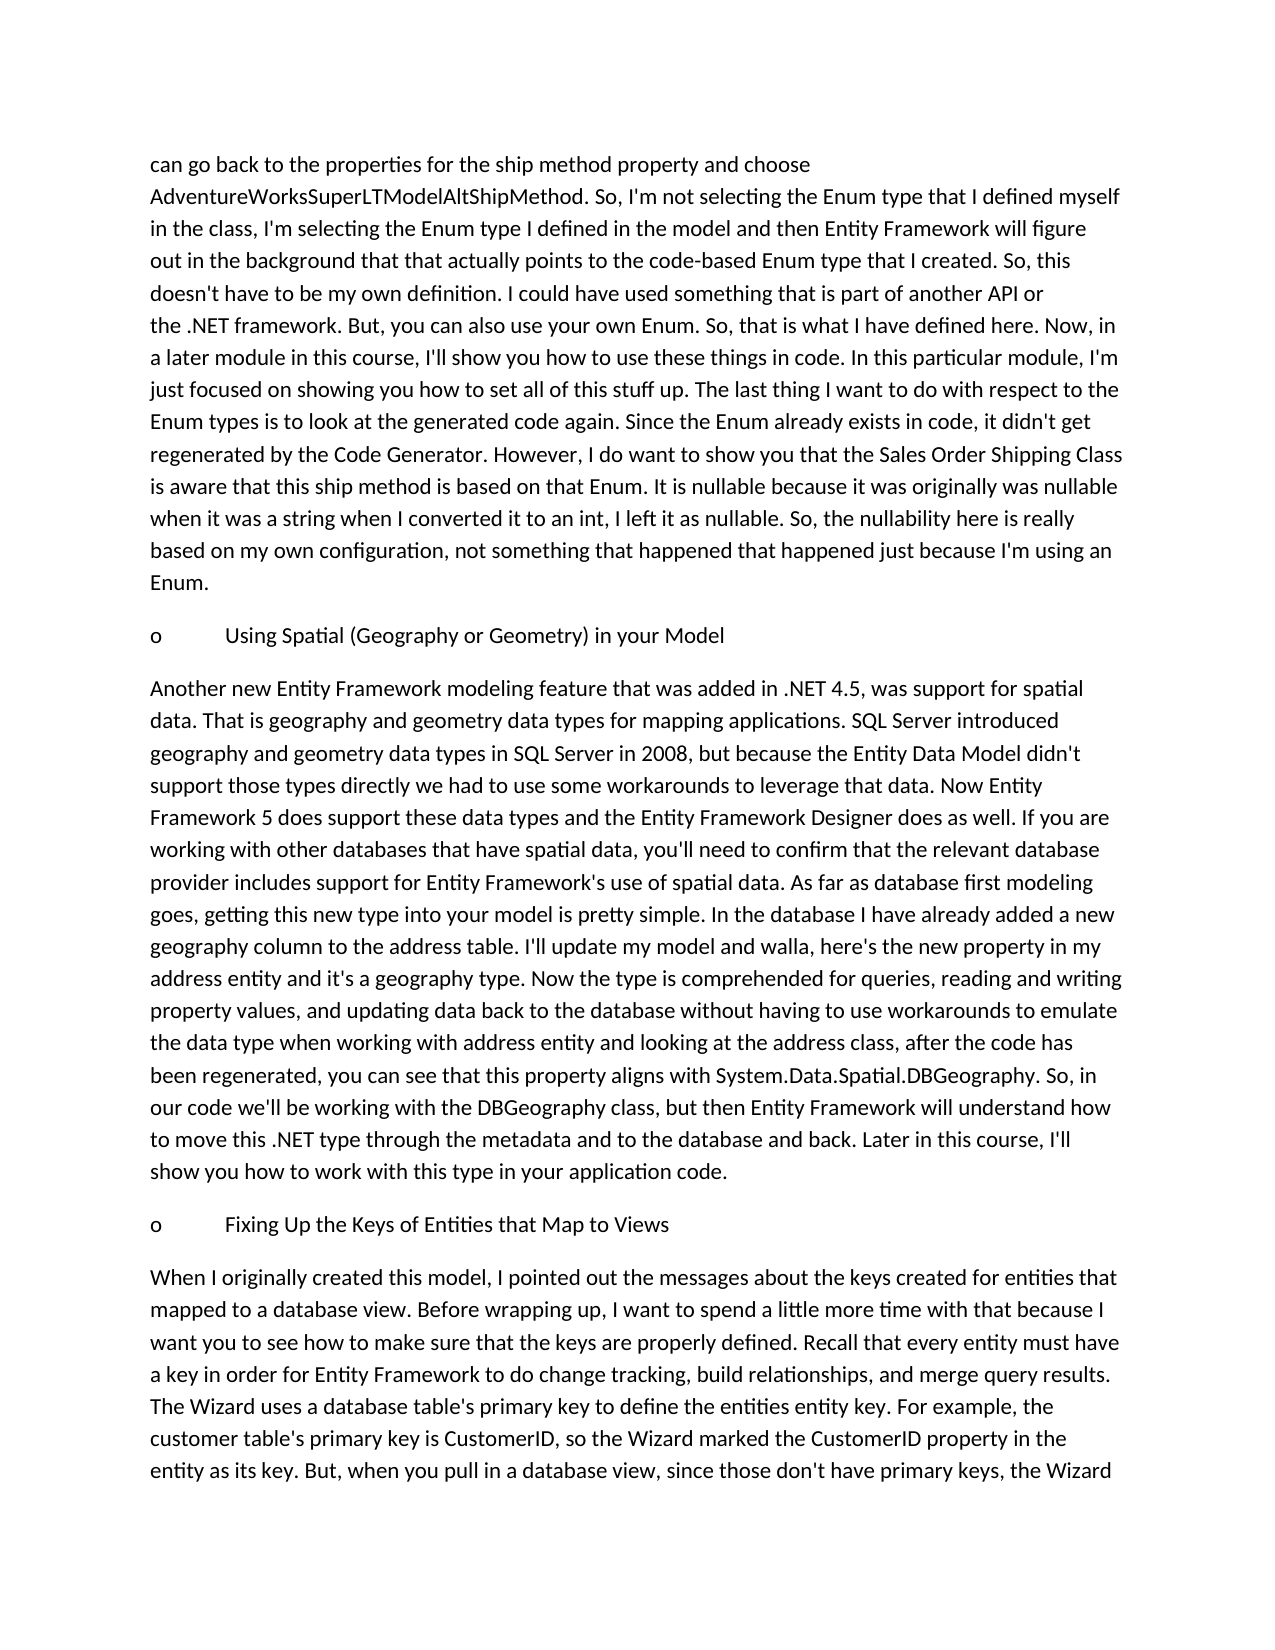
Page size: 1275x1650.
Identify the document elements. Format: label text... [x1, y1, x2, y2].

text o Using Spatial (Geography or Geometry) in your Model [150, 621, 1125, 649]
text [150, 150, 1125, 596]
text Another new Entity Framework modeling feature that was added in .NET 4.5, was support for spatial data. That is geography and geometry data types for mapping applications. SQL Server introduced geography and geometry data types in SQL Server in 2008, but because the Entity Data Model didn't support those types directly we had to use some workarounds to leverage that data. Now Entity Framework 5 does support these data types and the Entity Framework Designer does as well. If you are working with other databases that have spatial data, you'll need to confirm that the relevant database provider includes support for Entity Framework's use of spatial data. As far as database first modeling goes, getting this new type into your model is pretty simple. In the database I have already added a new geography column to the address table. I'll update my model and walla, here's the new property in my address entity and it's a geography type. Now the type is comprehended for queries, reading and writing property values, and updating data back to the database without having to use workarounds to emulate the data type when working with address entity and looking at the address class, after the code has been regenerated, you can see that this property aligns with System.Data.Spatial.DBGeography. So, in our code we'll be working with the DBGeography class, but then Entity Framework will understand how to move this .NET type through the metadata and to the database and back. Later in this course, I'll show you how to work with this type in your application code. [150, 674, 1125, 1185]
text o Fixing Up the Keys of Entities that Map to Views [150, 1210, 1125, 1238]
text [150, 1263, 1125, 1484]
